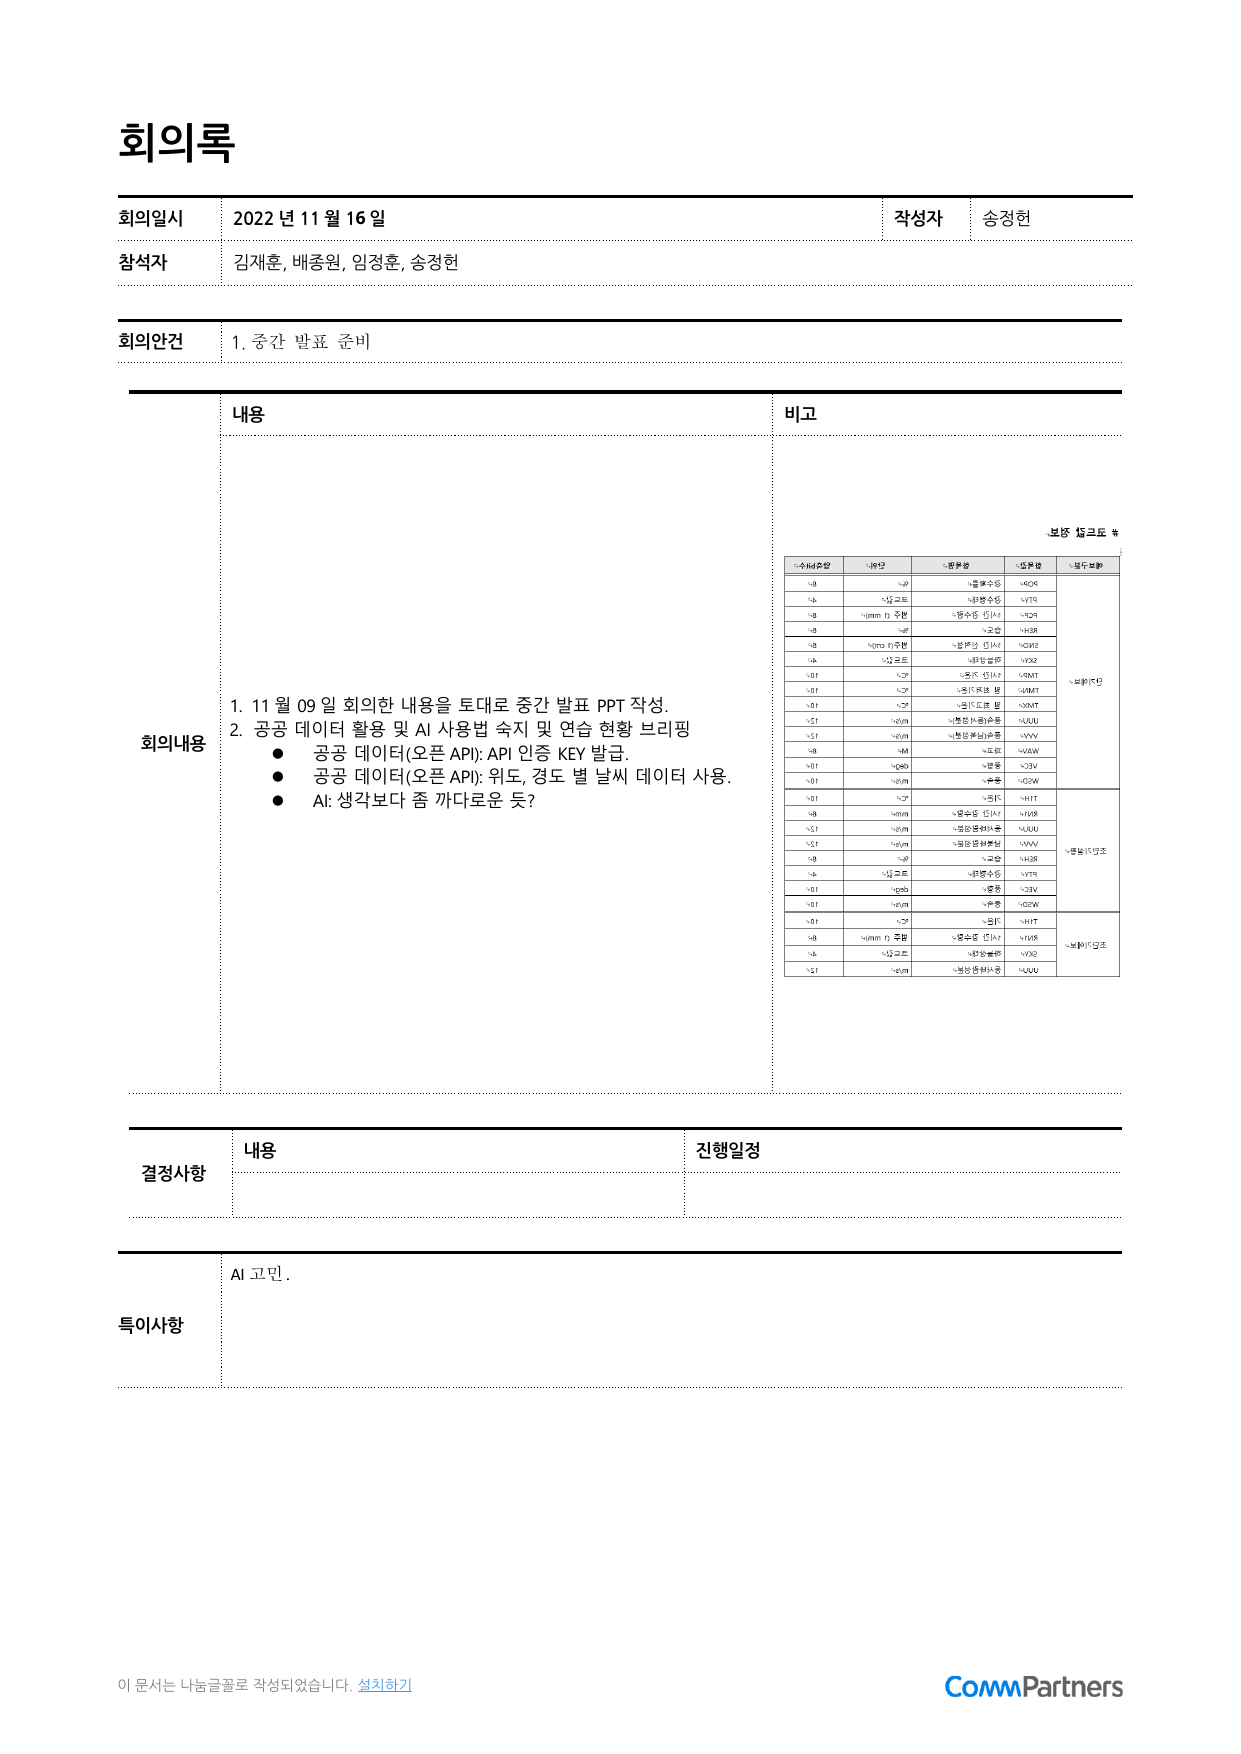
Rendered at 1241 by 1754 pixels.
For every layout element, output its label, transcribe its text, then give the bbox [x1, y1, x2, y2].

text 회의록 [118, 118, 1122, 166]
table_header 회의일시 [118, 198, 222, 240]
picture [781, 526, 1122, 982]
table_cell [232, 1172, 684, 1217]
picture [945, 1676, 1123, 1697]
table_header 결정사항 [129, 1130, 232, 1217]
table_header 작성자 [882, 198, 971, 240]
table_cell [684, 1172, 1122, 1217]
table_header 특이사항 [118, 1254, 221, 1387]
table_header 내용 [221, 394, 773, 435]
table_header 내용 [232, 1130, 684, 1172]
table_cell [773, 435, 1122, 1092]
table_cell 1. 11월 09일 회의한 내용을 토대로 중간 발표 PPT 작성. 2. 공공 데이터 활용 및 AI 사용법 숙지 및 연습 현황 브리핑 공공 데이터(오픈API): API 인증 KEY 발급. 공공 데이터(오픈API): 위도, 경도 별 날씨 데이터 사용. AI: 생각보다 좀 까다로운 듯? [221, 435, 773, 1092]
table_header 2022년 11월 16일 [222, 198, 882, 240]
table_header 송정헌 [971, 198, 1133, 240]
table_header 진행일정 [684, 1130, 1122, 1172]
table_header 1. 중간 발표 준비 [221, 322, 1122, 362]
table_header 비고 [773, 394, 1122, 435]
table_header 회의내용 [129, 394, 221, 1092]
table_cell 김재훈, 배종원, 임정훈, 송정헌 [222, 240, 1133, 284]
table_header AI 고민. [221, 1254, 1122, 1387]
table_header 회의안건 [118, 322, 221, 362]
table_cell 참석자 [118, 240, 222, 284]
